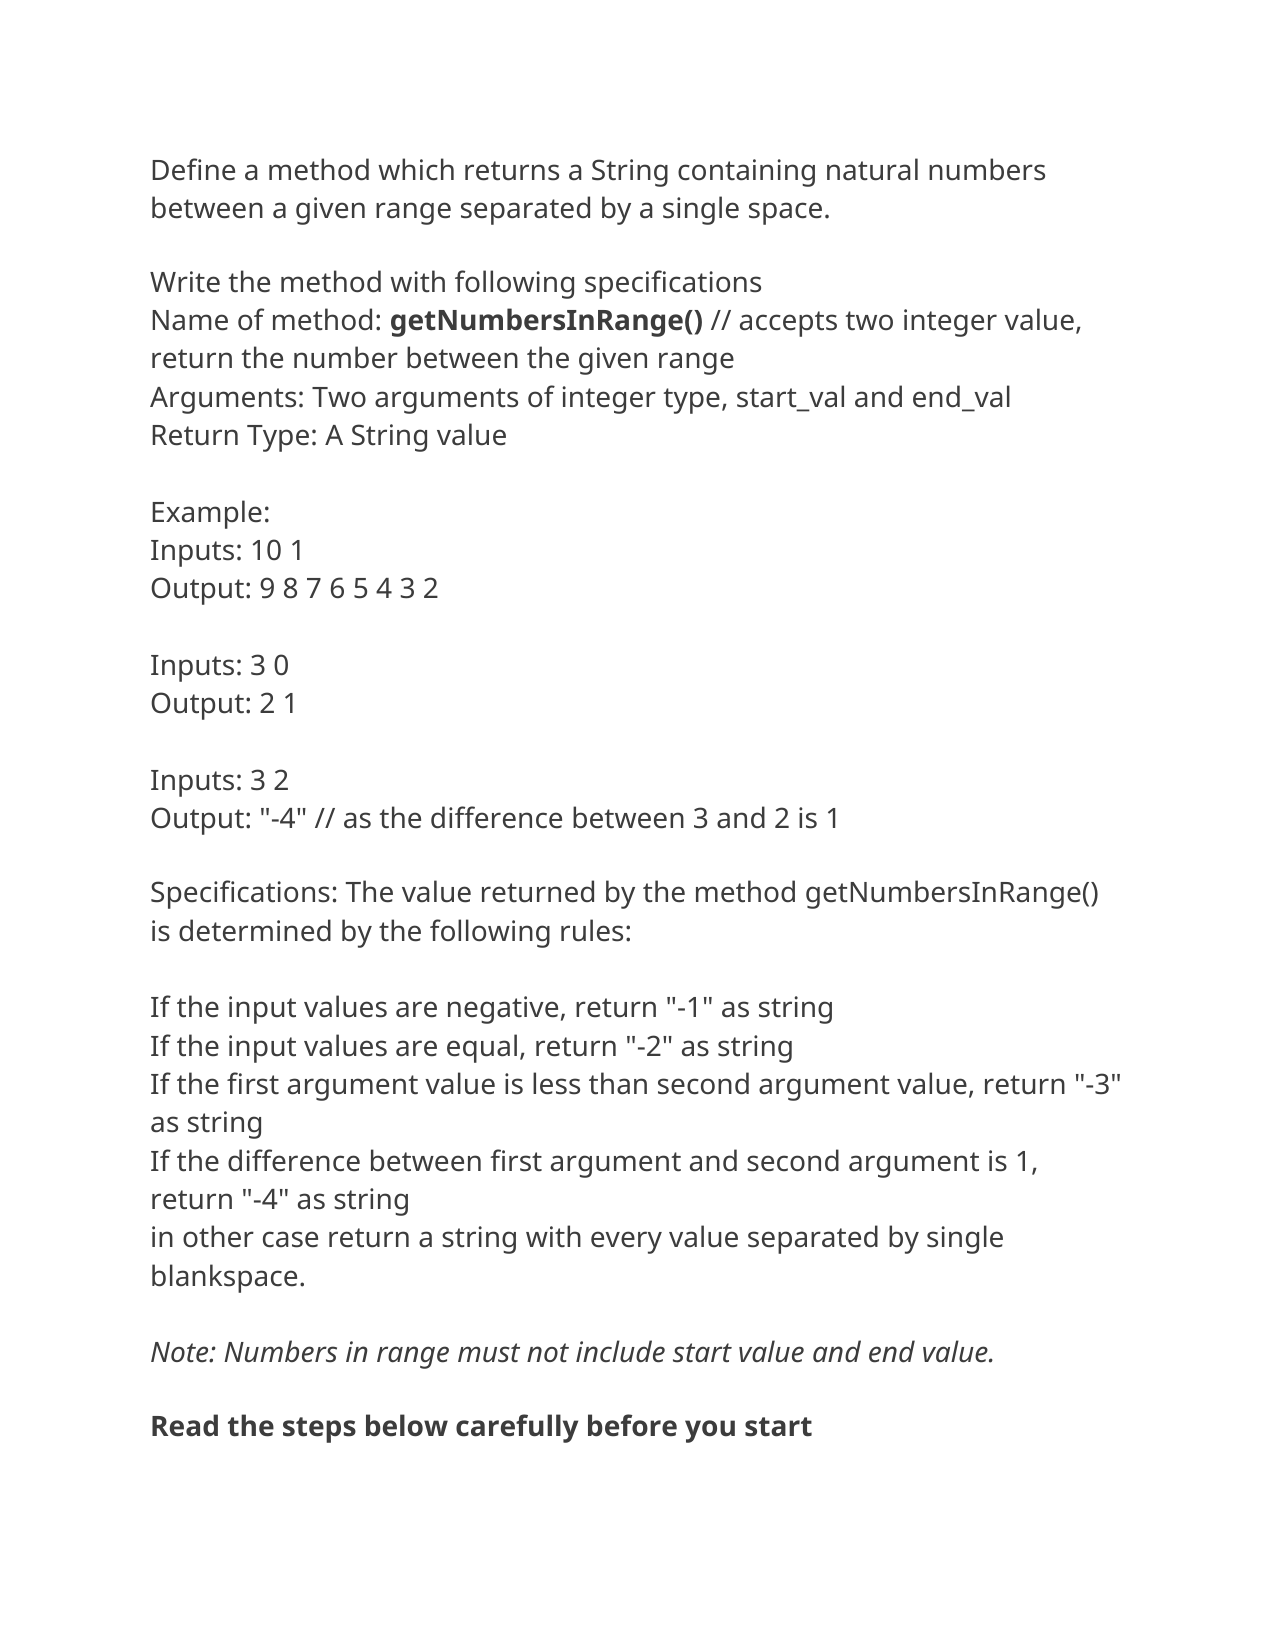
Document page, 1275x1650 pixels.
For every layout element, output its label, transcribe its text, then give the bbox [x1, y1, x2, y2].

text Specifications: The value returned by the method getNumbersInRange() is determined by the following rules: If the input values are negative, return "-1" as string If the input values are equal, return "-2" as string If the first argument value is less than second argument value, return "-3" as string If the difference between first argument and second argument is 1, return "-4" as string in other case return a string with every value separated by single blankspace. Note: Numbers in range must not include start value and end value. [150, 872, 1125, 1371]
text Write the method with following specifications Name of method: getNumbersInRange() // accepts two integer value, return the number between the given range Arguments: Two arguments of integer type, start_val and end_val Return Type: A String value Example: Inputs: 10 1 Output: 9 8 7 6 5 4 3 2 Inputs: 3 0 Output: 2 1 Inputs: 3 2 Output: "-4" // as the difference between 3 and 2 is 1 [150, 262, 1125, 837]
text Read the steps below carefully before you start [150, 1406, 1125, 1444]
text Define a method which returns a String containing natural numbers between a given range separated by a single space. [150, 150, 1125, 227]
